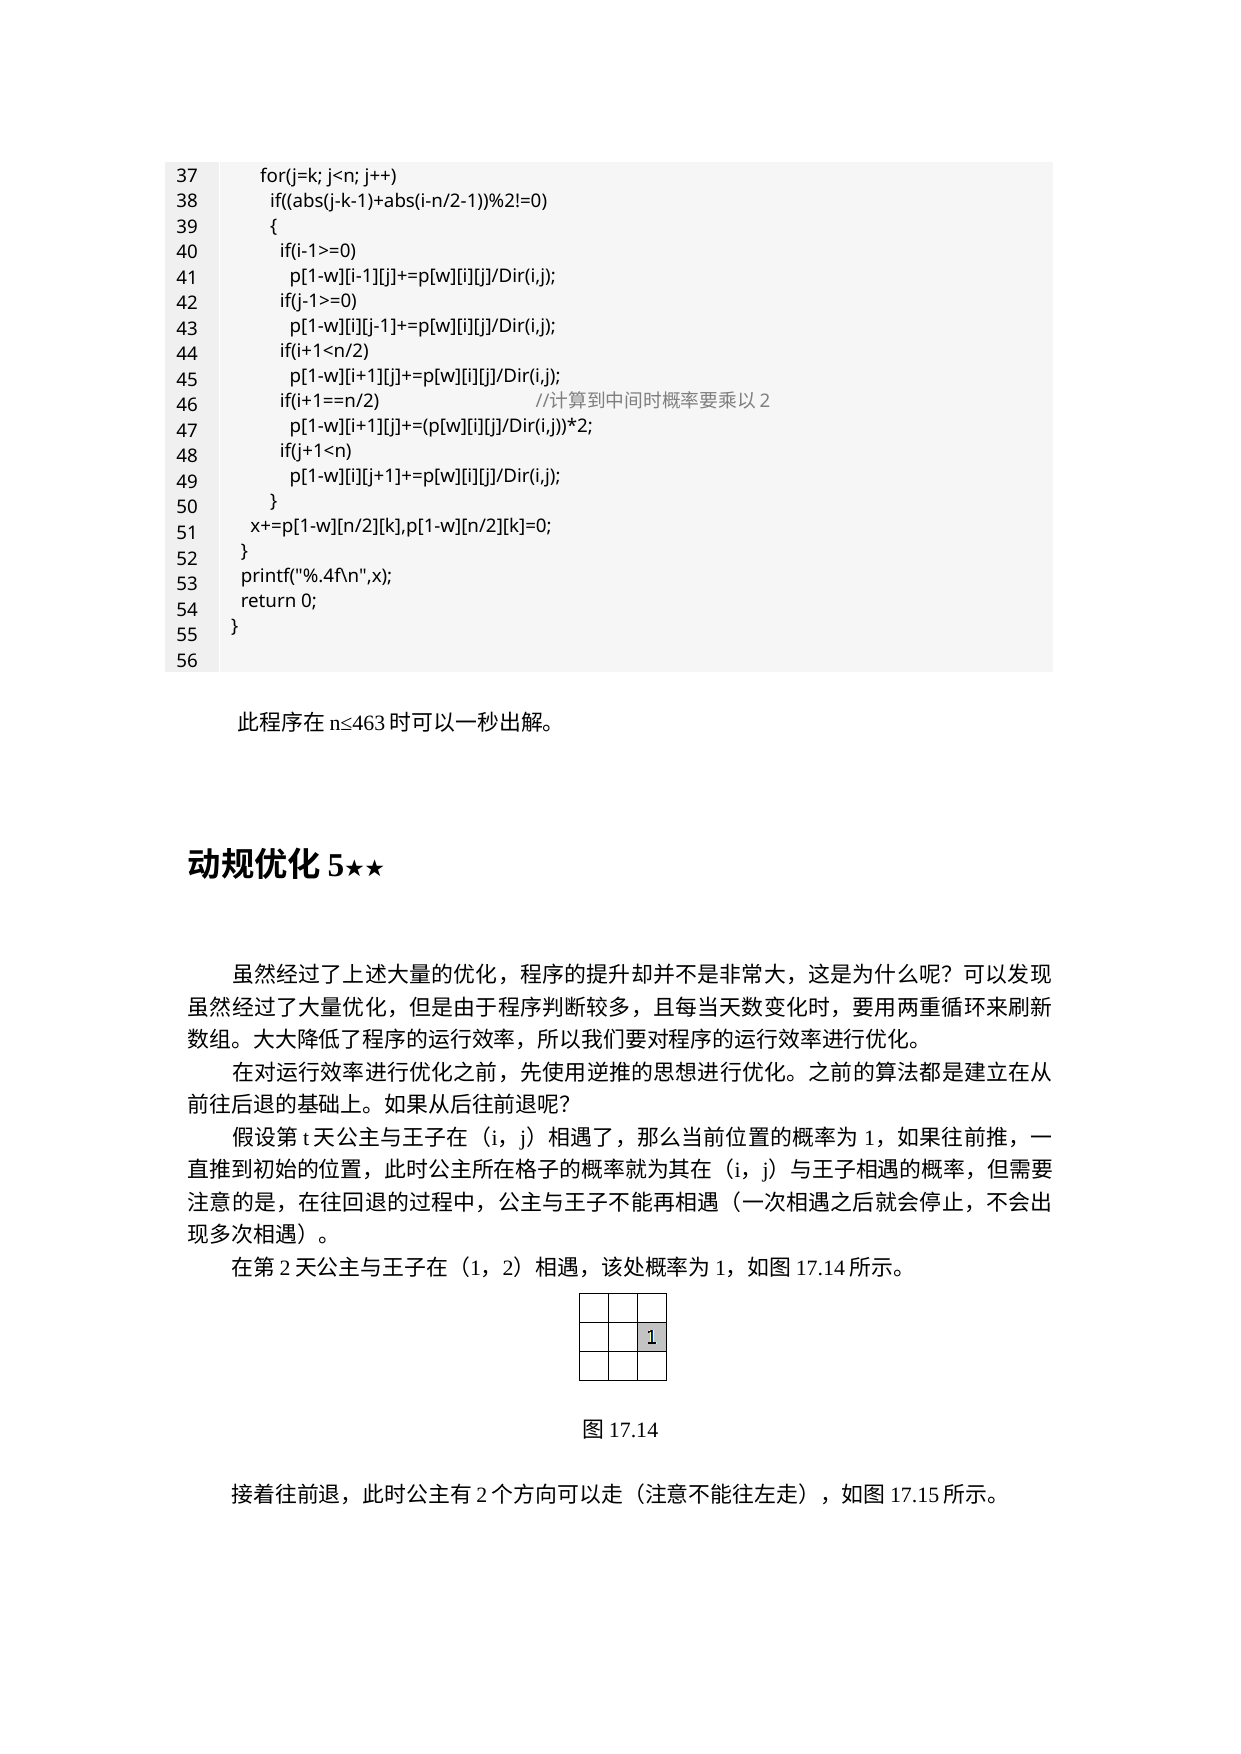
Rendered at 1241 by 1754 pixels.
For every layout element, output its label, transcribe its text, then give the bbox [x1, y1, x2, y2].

text 图17.14 [187, 1412, 1053, 1444]
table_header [220, 162, 1053, 672]
text 此程序在n≤463时可以一秒出解。 [187, 705, 1053, 737]
text 假设第t天公主与王子在（i，j）相遇了，那么当前位置的概率为1，如果往前推，一直推到初始的位置，此时公主所在格子的概率就为其在（i，j）与王子相遇的概率，但需要注意的是，在往回退的过程中，公主与王子不能再相遇（一次相遇之后就会停止，不会出现多次相遇）。 [187, 1119, 1053, 1249]
text 接着往前退，此时公主有2个方向可以走（注意不能往左走），如图17.15所示。 [187, 1477, 1053, 1509]
text 在第2天公主与王子在（1，2）相遇，该处概率为1，如图17.14所示。 [187, 1249, 1053, 1282]
subtitle 动规优化5★★ [187, 829, 1053, 894]
text 在对运行效率进行优化之前，先使用逆推的思想进行优化。之前的算法都是建立在从前往后退的基础上。如果从后往前退呢？ [187, 1054, 1053, 1119]
picture [563, 1281, 677, 1394]
text 虽然经过了上述大量的优化，程序的提升却并不是非常大，这是为什么呢？可以发现，虽然经过了大量优化，但是由于程序判断较多，且每当天数变化时，要用两重循环来刷新数组。大大降低了程序的运行效率，所以我们要对程序的运行效率进行优化。 [187, 957, 1053, 1054]
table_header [165, 162, 219, 672]
